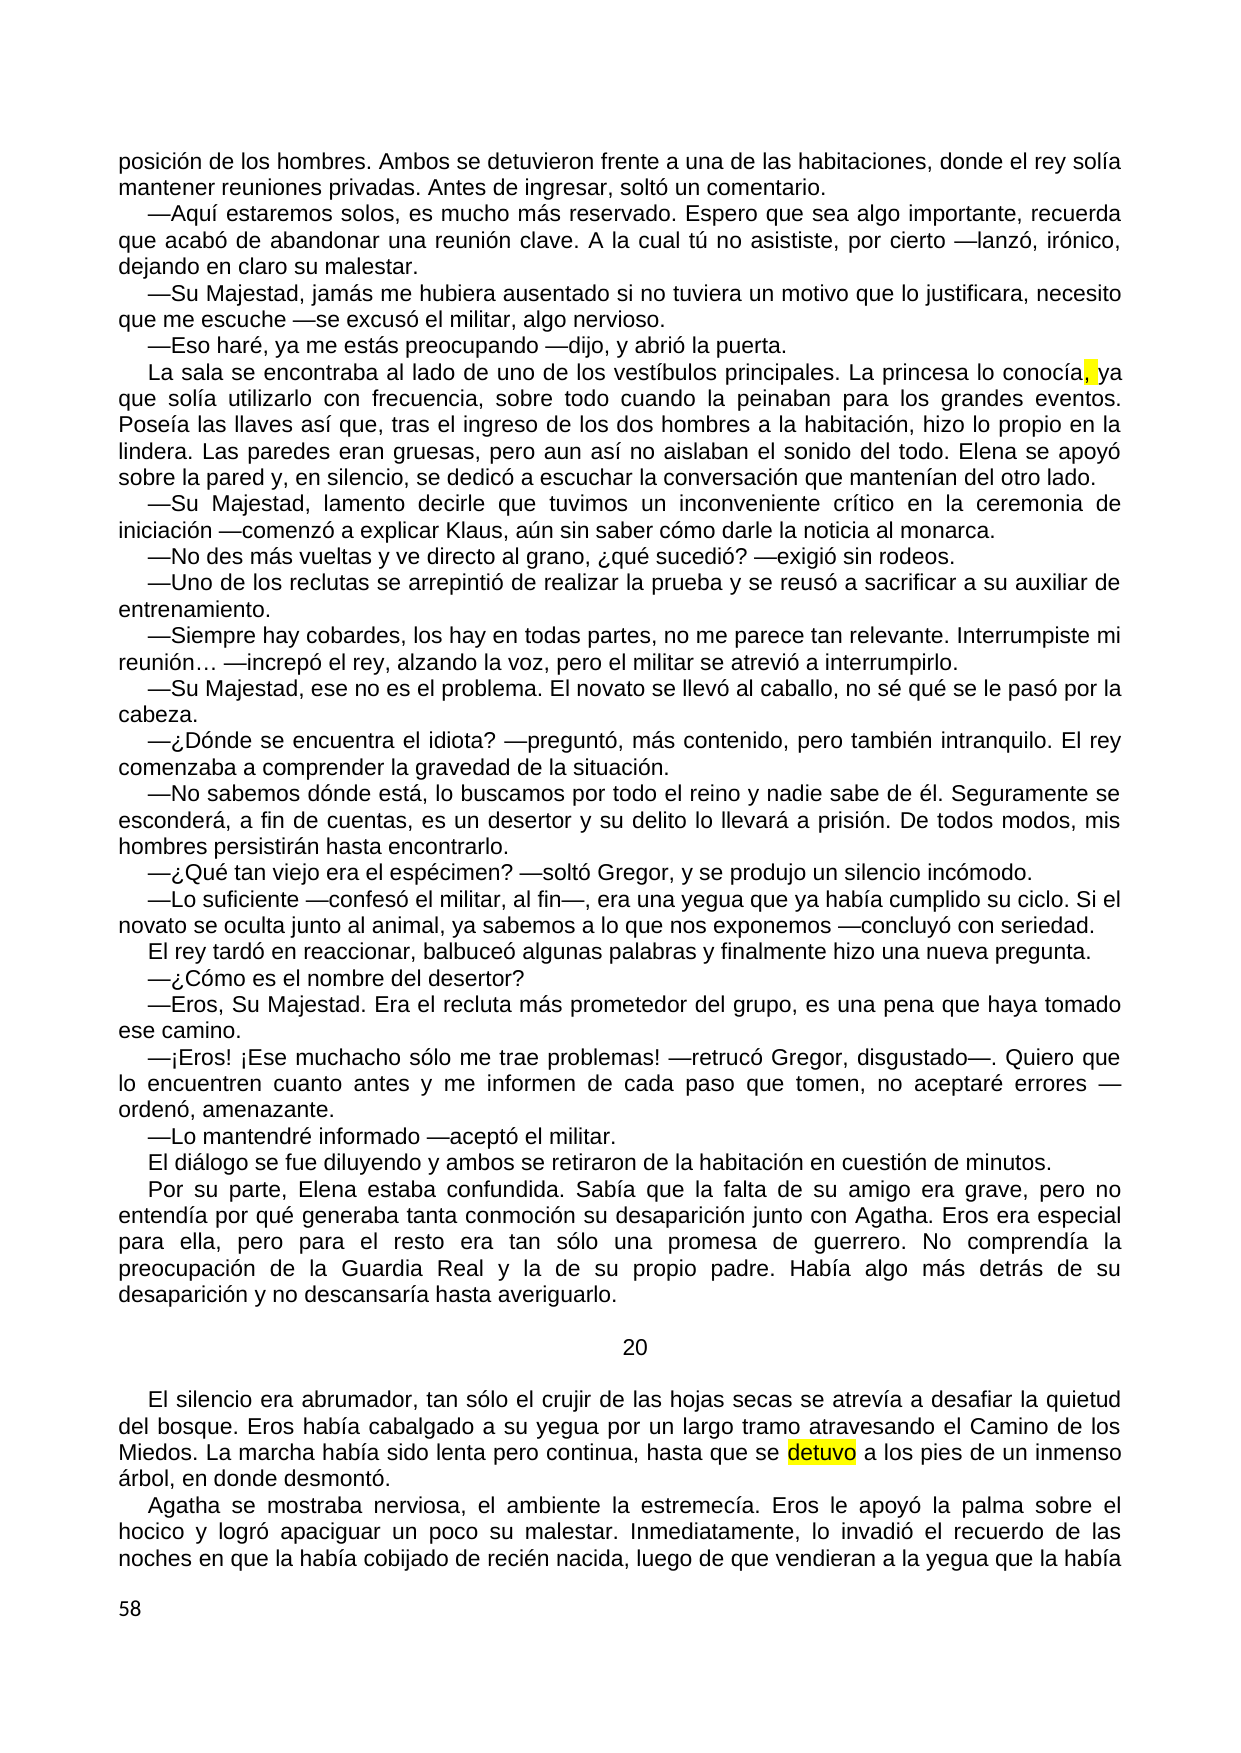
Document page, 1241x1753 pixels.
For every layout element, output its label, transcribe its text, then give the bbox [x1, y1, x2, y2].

text —No des más vueltas y ve directo al grano, ¿qué sucedió? —exigió sin rodeos. [118, 543, 1122, 569]
text —Siempre hay cobardes, los hay en todas partes, no me parece tan relevante. Interrumpiste mi reunión… —increpó el rey, alzando la voz, pero el militar se atrevió a interrumpirlo. [118, 622, 1122, 675]
text El diálogo se fue diluyendo y ambos se retiraron de la habitación en cuestión de minutos. [118, 1149, 1122, 1176]
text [118, 148, 1122, 200]
text —Eso haré, ya me estás preocupando —dijo, y abrió la puerta. [118, 332, 1122, 358]
text —Su Majestad, ese no es el problema. El novato se llevó al caballo, no sé qué se le pasó por la cabeza. [118, 675, 1122, 727]
text —Aquí estaremos solos, es mucho más reservado. Espero que sea algo importante, recuerda que acabó de abandonar una reunión clave. A la cual tú no asististe, por cierto —lanzó, irónico, dejando en claro su malestar. [118, 200, 1122, 279]
text —¿Qué tan viejo era el espécimen? —soltó Gregor, y se produjo un silencio incómodo. [118, 859, 1122, 886]
text La sala se encontraba al lado de uno de los vestíbulos principales. La princesa lo conocía, ya que solía utilizarlo con frecuencia, sobre todo cuando la peinaban para los grandes eventos. Poseía las llaves así que, tras el ingreso de los dos hombres a la habitación, hizo lo propio en la lindera. Las paredes eran gruesas, pero aun así no aislaban el sonido del todo. Elena se apoyó sobre la pared y, en silencio, se dedicó a escuchar la conversación que mantenían del otro lado. [118, 358, 1122, 490]
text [118, 1492, 1122, 1571]
text —No sabemos dónde está, lo buscamos por todo el reino y nadie sabe de él. Seguramente se esconderá, a fin de cuentas, es un desertor y su delito lo llevará a prisión. De todos modos, mis hombres persistirán hasta encontrarlo. [118, 780, 1122, 859]
text Por su parte, Elena estaba confundida. Sabía que la falta de su amigo era grave, pero no entendía por qué generaba tanta conmoción su desaparición junto con Agatha. Eros era especial para ella, pero para el resto era tan sólo una promesa de guerrero. No comprendía la preocupación de la Guardia Real y la de su propio padre. Había algo más detrás de su desaparición y no descansaría hasta averiguarlo. [118, 1176, 1122, 1307]
text —¡Eros! ¡Ese muchacho sólo me trae problemas! —retrucó Gregor, disgustado—. Quiero que lo encuentren cuanto antes y me informen de cada paso que tomen, no aceptaré errores —ordenó, amenazante. [118, 1044, 1122, 1123]
text El silencio era abrumador, tan sólo el crujir de las hojas secas se atrevía a desafiar la quietud del bosque. Eros había cabalgado a su yegua por un largo tramo atravesando el Camino de los Miedos. La marcha había sido lenta pero continua, hasta que se detuvo a los pies de un inmenso árbol, en donde desmontó. [118, 1386, 1122, 1492]
text —Lo suficiente —confesó el militar, al fin—, era una yegua que ya había cumplido su ciclo. Si el novato se oculta junto al animal, ya sabemos a lo que nos exponemos —concluyó con seriedad. [118, 886, 1122, 938]
text —Eros, Su Majestad. Era el recluta más prometedor del grupo, es una pena que haya tomado ese camino. [118, 991, 1122, 1044]
text El rey tardó en reaccionar, balbuceó algunas palabras y finalmente hizo una nueva pregunta. [118, 938, 1122, 965]
text —Su Majestad, lamento decirle que tuvimos un inconveniente crítico en la ceremonia de iniciación —comenzó a explicar Klaus, aún sin saber cómo darle la noticia al monarca. [118, 490, 1122, 543]
text —¿Dónde se encuentra el idiota? —preguntó, más contenido, pero también intranquilo. El rey comenzaba a comprender la gravedad de la situación. [118, 727, 1122, 780]
text —Su Majestad, jamás me hubiera ausentado si no tuviera un motivo que lo justificara, necesito que me escuche —se excusó el militar, algo nervioso. [118, 279, 1122, 332]
text —Uno de los reclutas se arrepintió de realizar la prueba y se reusó a sacrificar a su auxiliar de entrenamiento. [118, 569, 1122, 622]
text —Lo mantendré informado —aceptó el militar. [118, 1123, 1122, 1149]
text 20 [118, 1334, 1122, 1360]
text —¿Cómo es el nombre del desertor? [118, 965, 1122, 991]
